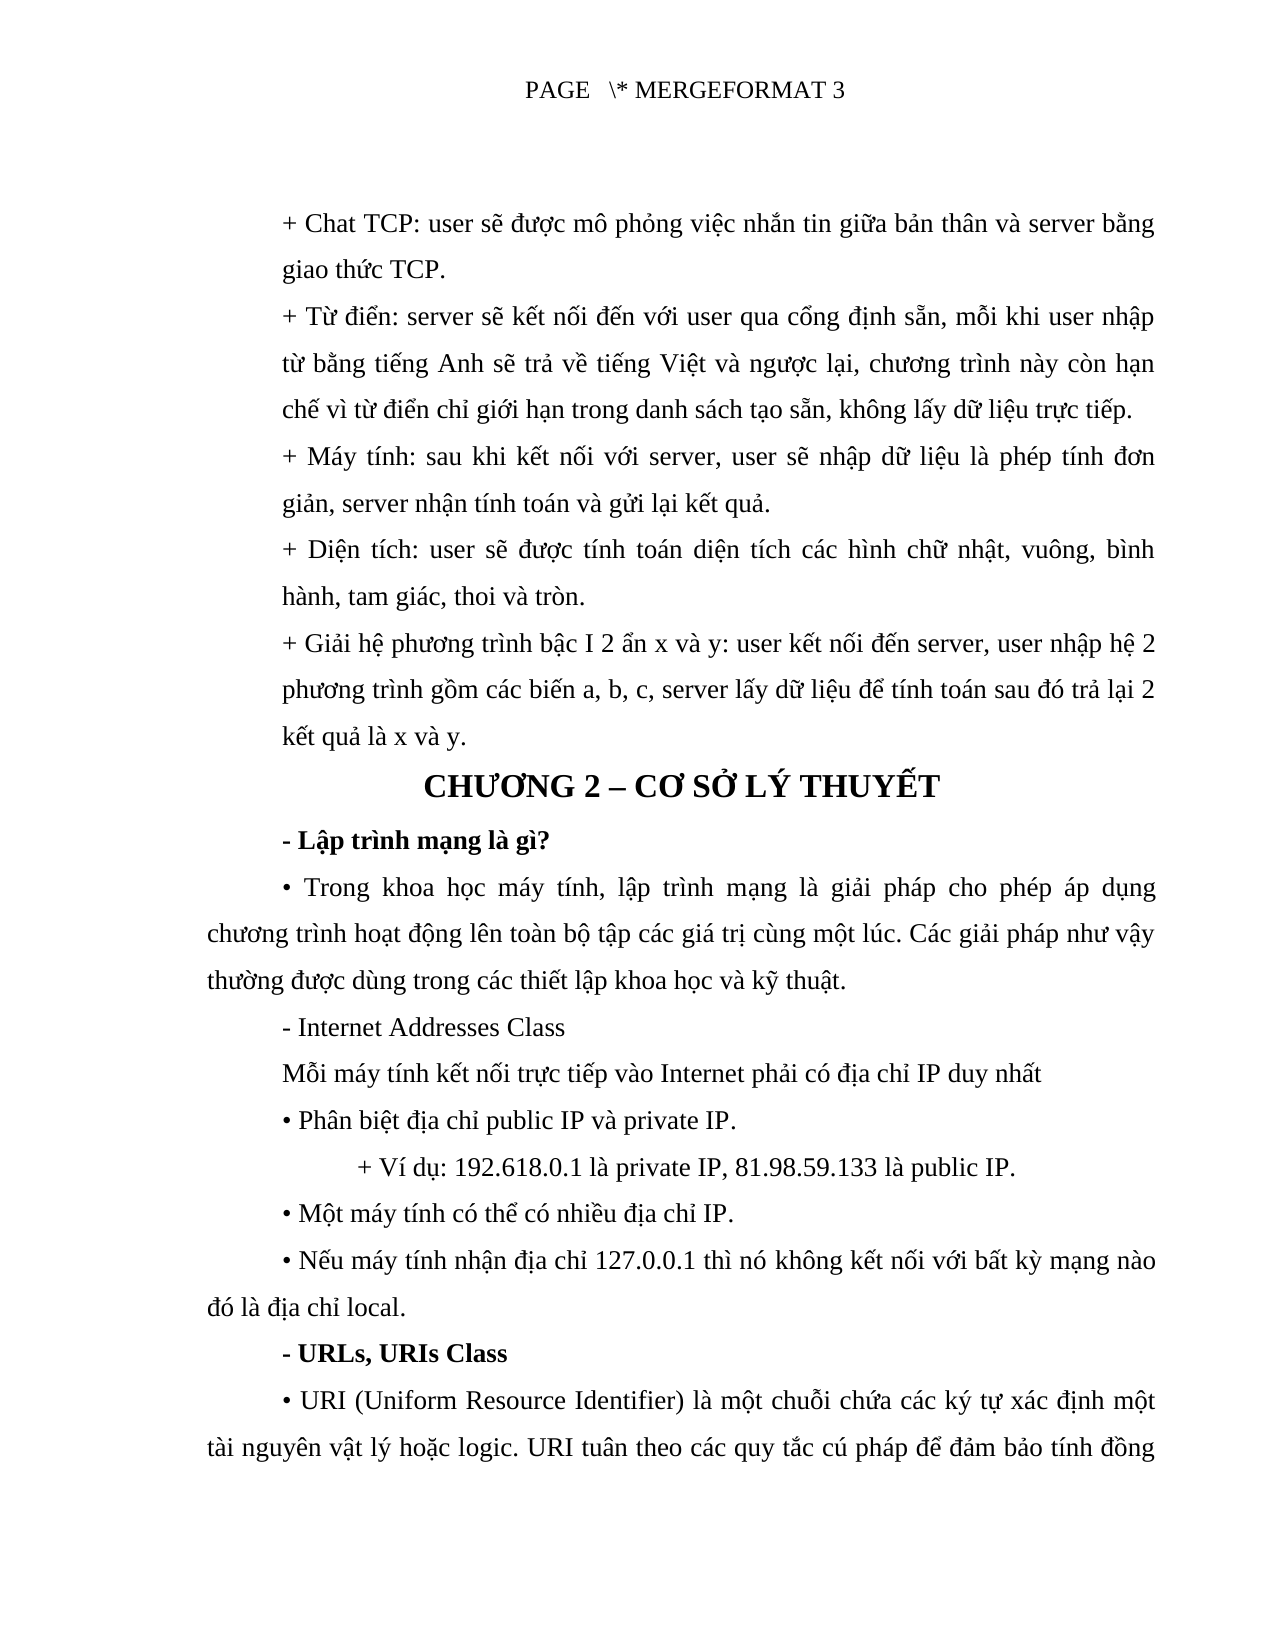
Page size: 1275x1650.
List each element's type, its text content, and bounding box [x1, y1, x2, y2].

text • Phân biệt địa chỉ public IP và private IP. [207, 1104, 1157, 1135]
text • Một máy tính có thể có nhiều địa chỉ IP. [207, 1198, 1157, 1229]
text • Trong khoa học máy tính, lập trình mạng là giải pháp cho phép áp dụng chương trình hoạt động lên toàn bộ tập các giá trị cùng một lúc. Các giải pháp như vậy thường được dùng trong các thiết lập khoa học và kỹ thuật. [207, 871, 1157, 995]
text + Máy tính: sau khi kết nối với server, user sẽ nhập dữ liệu là phép tính đơn giản, server nhận tính toán và gửi lại kết quả. [282, 440, 1157, 518]
text - URLs, URIs Class [207, 1338, 1157, 1369]
text Mỗi máy tính kết nối trực tiếp vào Internet phải có địa chỉ IP duy nhất [207, 1058, 1157, 1089]
text CHƯƠNG 2 – CƠ SỞ LÝ THUYẾT [207, 767, 1157, 805]
text + Ví dụ: 192.618.0.1 là private IP, 81.98.59.133 là public IP. [207, 1151, 1157, 1182]
text + Chat TCP: user sẽ được mô phỏng việc nhắn tin giữa bản thân và server bằng giao thức TCP. [282, 207, 1157, 284]
text + Từ điển: server sẽ kết nối đến với user qua cổng định sẵn, mỗi khi user nhập từ bằng tiếng Anh sẽ trả về tiếng Việt và ngược lại, chương trình này còn hạn chế vì từ điển chỉ giới hạn trong danh sách tạo sẵn, không lấy dữ liệu trực tiếp. [282, 300, 1157, 424]
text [207, 1384, 1157, 1462]
text + Diện tích: user sẽ được tính toán diện tích các hình chữ nhật, vuông, bình hành, tam giác, thoi và tròn. [282, 533, 1157, 611]
text - Lập trình mạng là gì? [207, 824, 1157, 855]
text + Giải hệ phương trình bậc I 2 ẩn x và y: user kết nối đến server, user nhập hệ 2 phương trình gồm các biến a, b, c, server lấy dữ liệu để tính toán sau đó trả lại 2 kết quả là x và y. [282, 627, 1157, 751]
text • Nếu máy tính nhận địa chỉ 127.0.0.1 thì nó không kết nối với bất kỳ mạng nào đó là địa chỉ local. [207, 1244, 1157, 1322]
text - Internet Addresses Class [207, 1011, 1157, 1042]
